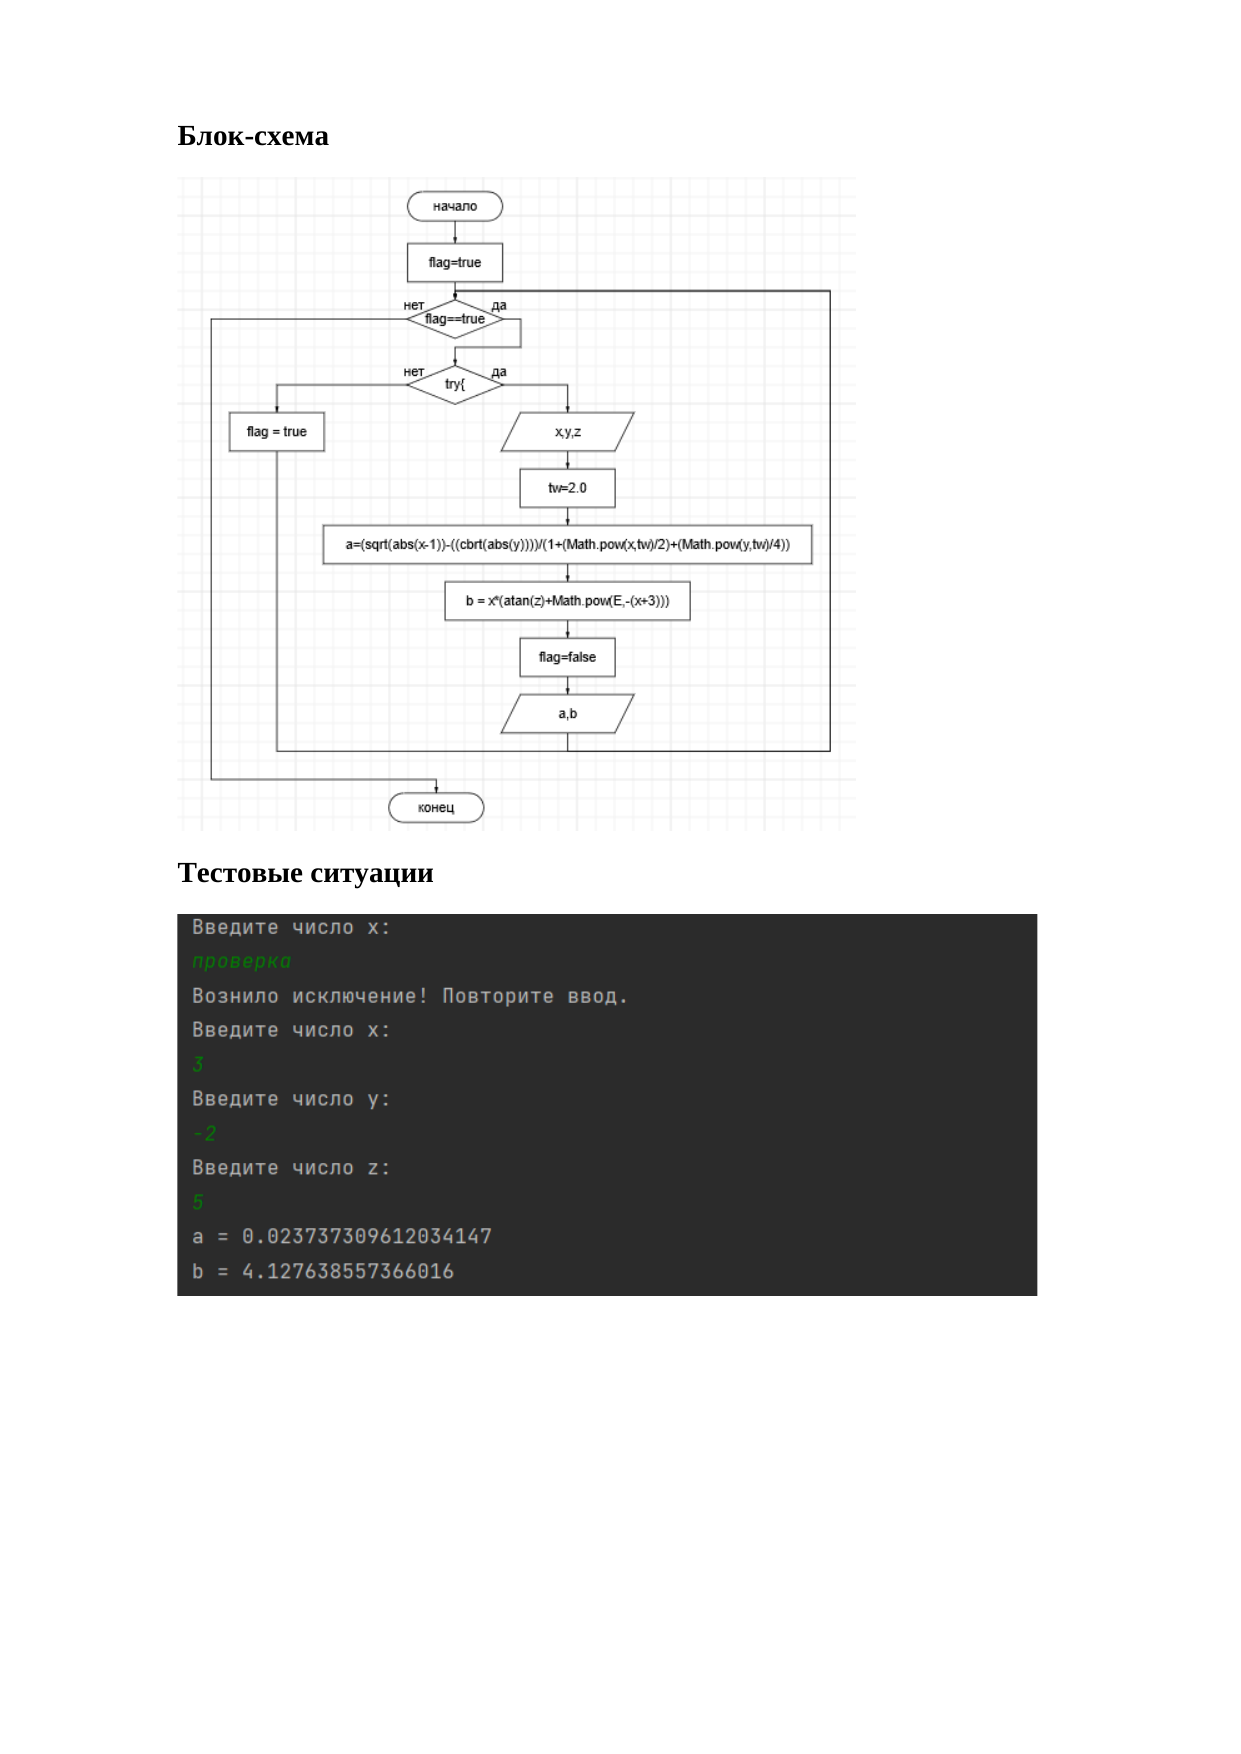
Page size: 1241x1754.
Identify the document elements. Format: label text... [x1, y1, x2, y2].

text Тестовые ситуации [177, 855, 1152, 889]
picture [177, 177, 856, 831]
text Блок-схема [177, 118, 1152, 152]
picture [177, 914, 1038, 1296]
